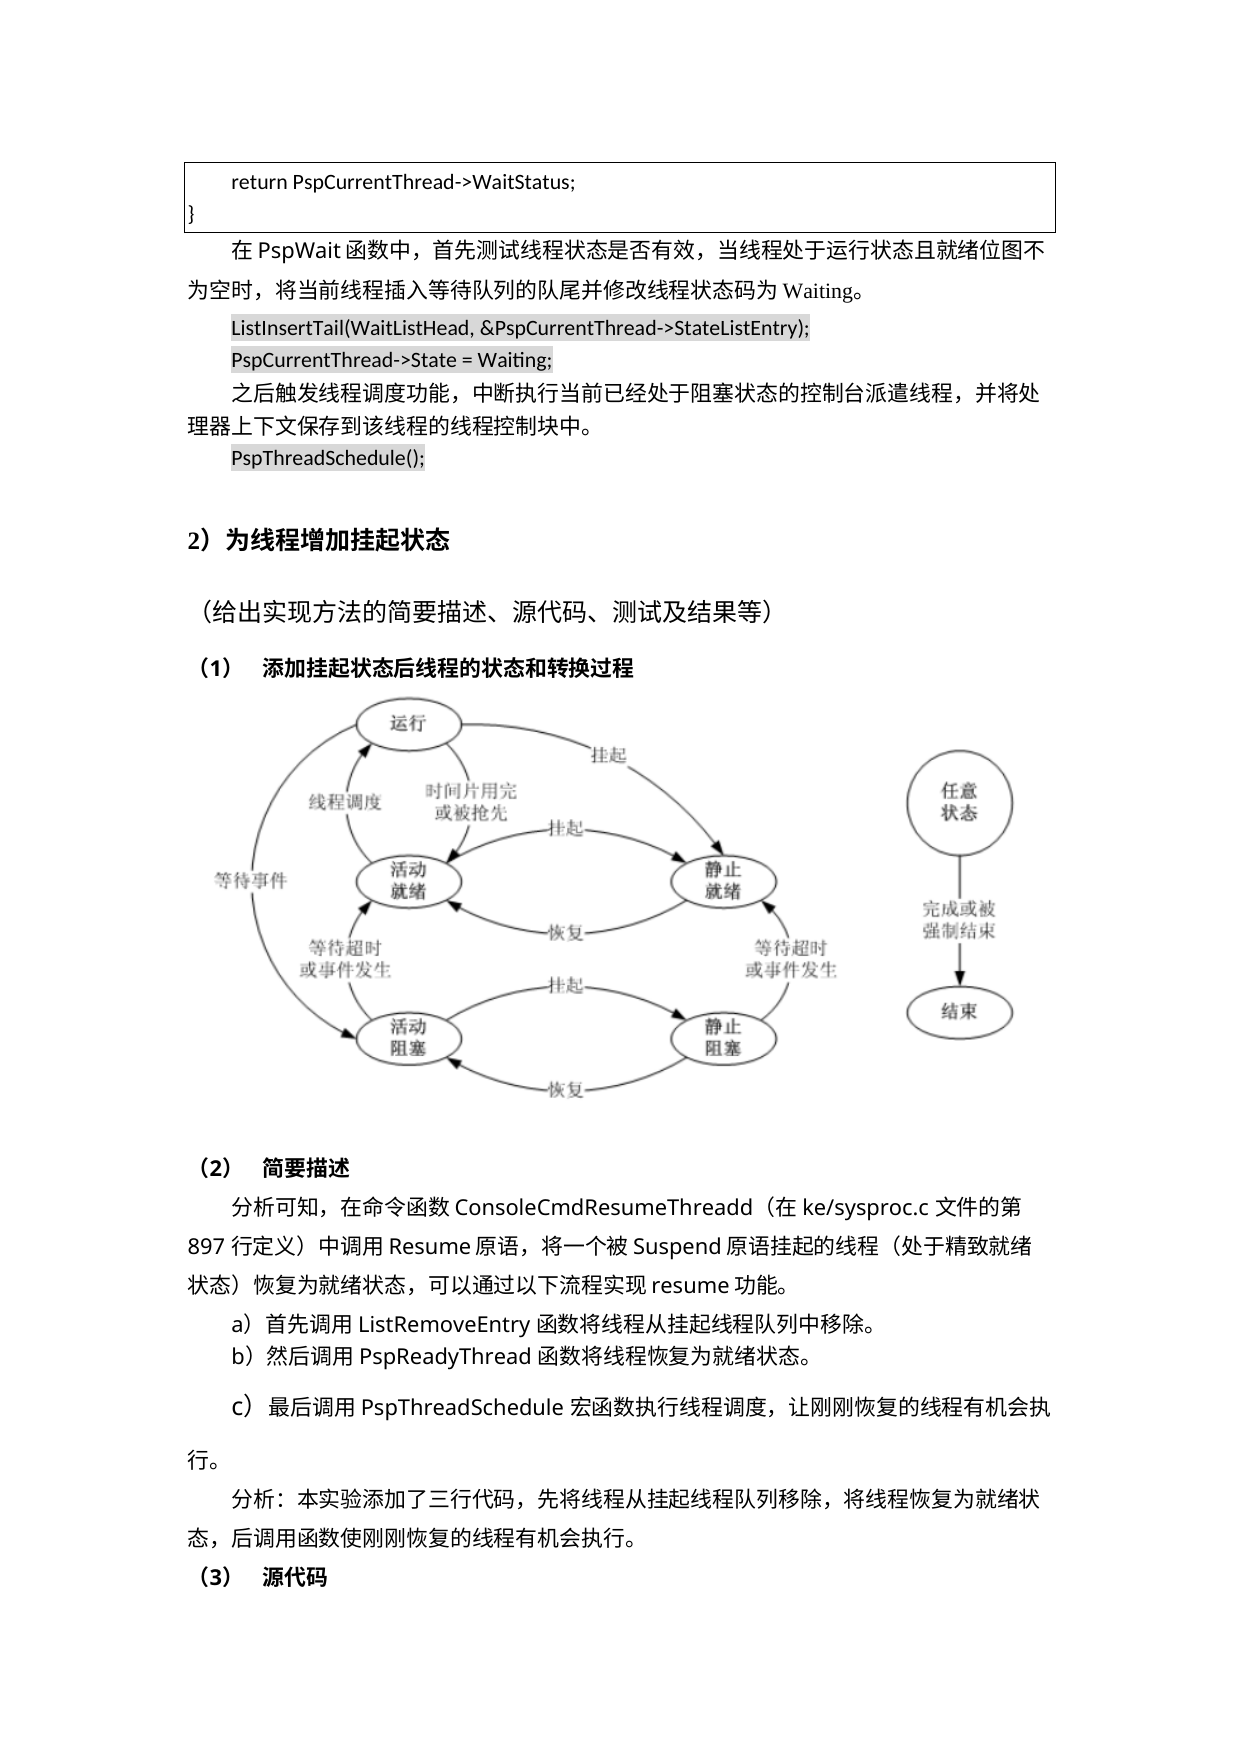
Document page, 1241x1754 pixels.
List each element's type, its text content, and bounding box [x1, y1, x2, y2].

text PspThreadSchedule(); [187, 441, 1053, 473]
text 在PspWait函数中，首先测试线程状态是否有效，当线程处于运行状态且就绪位图不为空时，将当前线程插入等待队列的队尾并修改线程状态码为Waiting。 [187, 233, 1053, 305]
text 之后触发线程调度功能，中断执行当前已经处于阻塞状态的控制台派遣线程，并将处理器上下文保存到该线程的线程控制块中。 [187, 376, 1053, 441]
text } [185, 194, 1055, 232]
picture [200, 689, 1041, 1113]
text ListInsertTail(WaitListHead, &PspCurrentThread->StateListEntry); [187, 311, 1053, 343]
text a）首先调用 ListRemoveEntry 函数将线程从挂起线程队列中移除。 [187, 1307, 1053, 1339]
text （给出实现方法的简要描述、源代码、测试及结果等） [187, 578, 1053, 643]
text 2）为线程增加挂起状态 [187, 506, 1053, 571]
text 分析：本实验添加了三行代码，先将线程从挂起线程队列移除，将线程恢复为就绪状态，后调用函数使刚刚恢复的线程有机会执行。 [187, 1482, 1053, 1553]
list 简要描述 [187, 1151, 1053, 1183]
text PspCurrentThread->State = Waiting; [187, 343, 1053, 376]
text return PspCurrentThread->WaitStatus; [185, 163, 1055, 194]
text c）最后调用 PspThreadSchedule 宏函数执行线程调度，让刚刚恢复的线程有机会执行。 [187, 1372, 1053, 1476]
text b）然后调用 PspReadyThread 函数将线程恢复为就绪状态。 [187, 1339, 1053, 1372]
text 分析可知，在命令函数ConsoleCmdResumeThreadd（在 ke/sysproc.c 文件的第 897 行定义）中调用Resume原语，将一个被Suspend原语挂起的线程（处于精致就绪状态）恢复为就绪状态，可以通过以下流程实现resume功能。 [187, 1190, 1053, 1300]
list 源代码 [187, 1559, 1053, 1592]
list 添加挂起状态后线程的状态和转换过程 [187, 650, 1053, 683]
